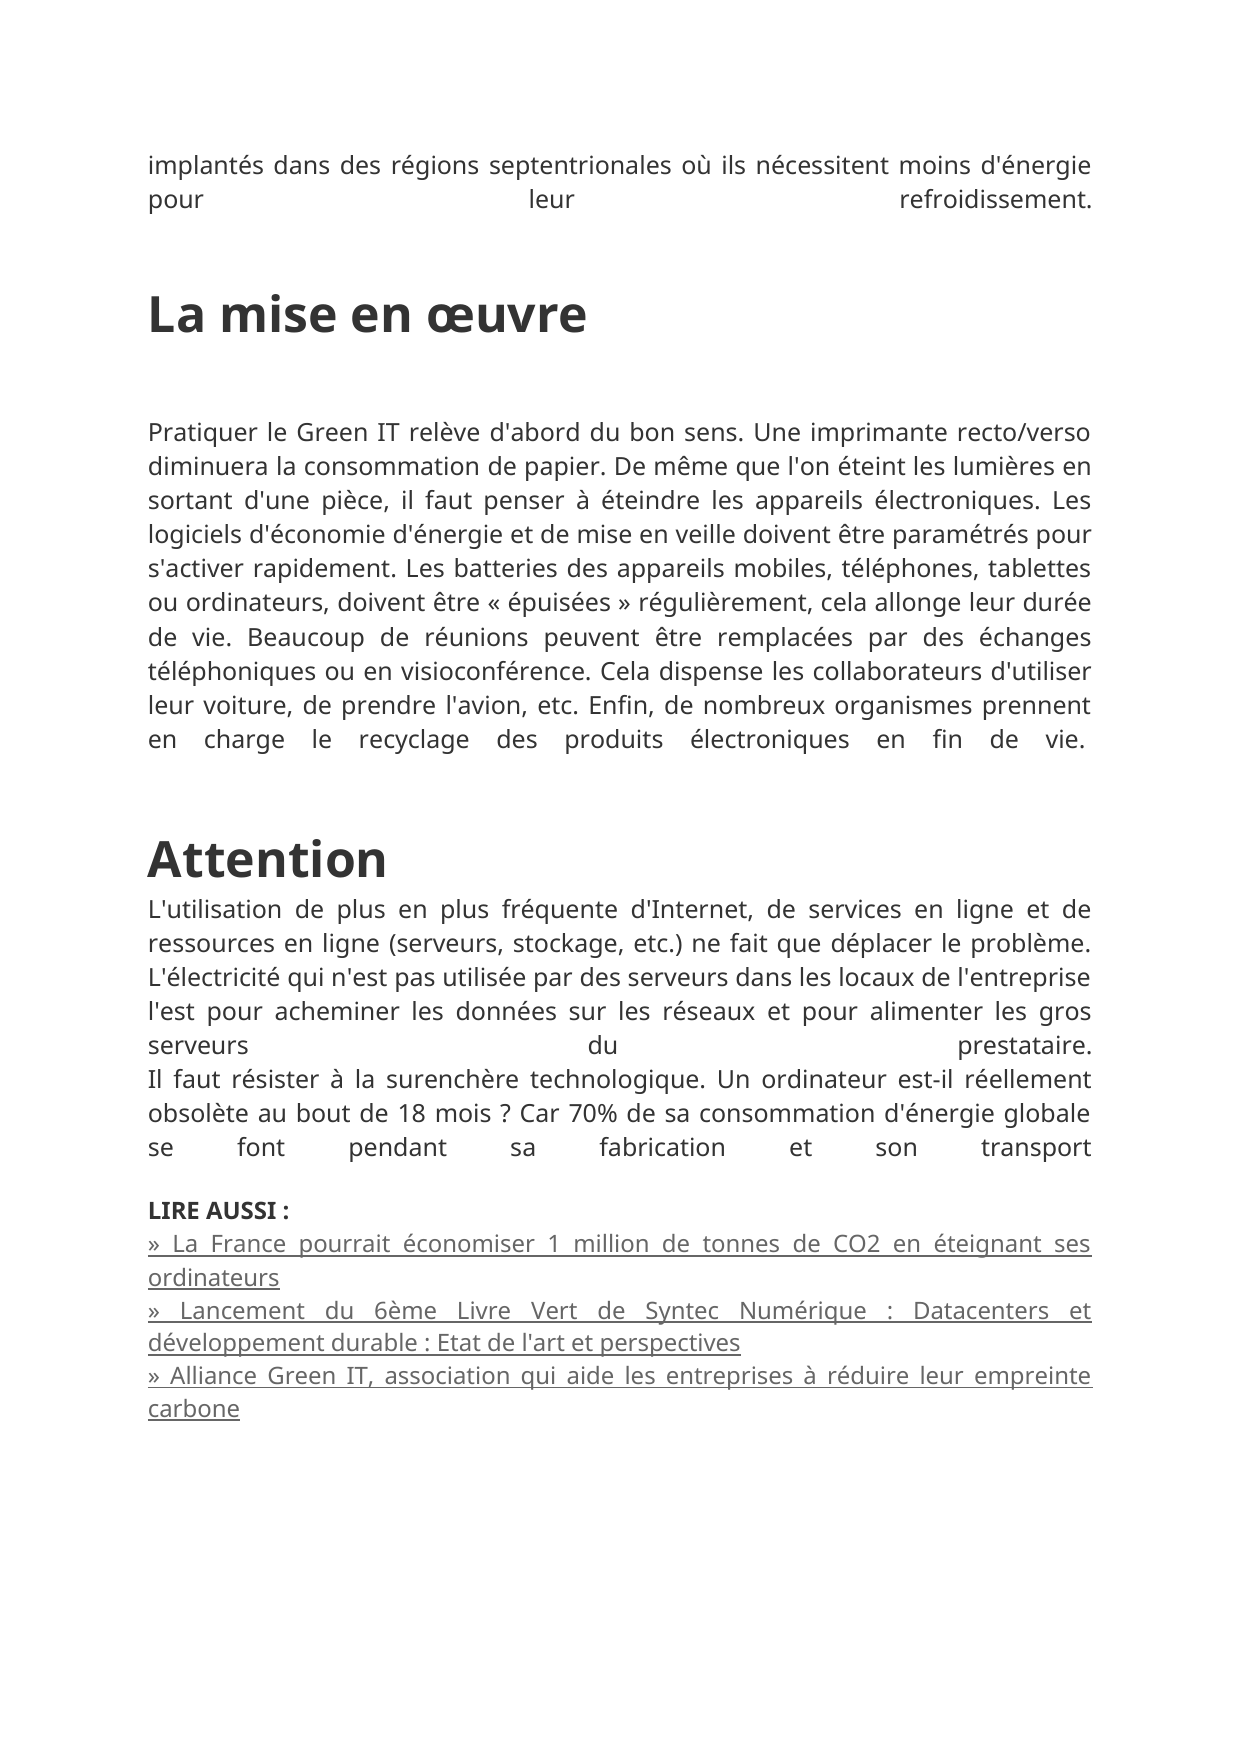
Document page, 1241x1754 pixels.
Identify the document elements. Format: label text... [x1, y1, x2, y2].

text » La France pourrait économiser 1 million de tonnes de CO2 en éteignant ses ordinateurs [148, 1227, 1093, 1294]
text » Lancement du 6ème Livre Vert de Syntec Numérique : Datacenters et développement durable : Etat de l'art et perspectives [148, 1294, 1093, 1359]
text » Alliance Green IT, association qui aide les entreprises à réduire leur empreinte carbone [148, 1359, 1093, 1387]
text » Alliance Green IT, association qui aide les entreprises à réduire leur empreinte carbone [148, 1388, 1093, 1424]
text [148, 148, 1093, 244]
text La mise en œuvre [148, 244, 1093, 347]
text LIRE AUSSI : [148, 1193, 1093, 1227]
text Pratiquer le Green IT relève d'abord du bon sens. Une imprimante recto/verso diminuera la consommation de papier. De même que l'on éteint les lumières en sortant d'une pièce, il faut penser à éteindre les appareils électroniques. Les logiciels d'économie d'énergie et de mise en veille doivent être paramétrés pour s'activer rapidement. Les batteries des appareils mobiles, téléphones, tablettes ou ordinateurs, doivent être « épuisées » régulièrement, cela allonge leur durée de vie. Beaucoup de réunions peuvent être remplacées par des échanges téléphoniques ou en visioconférence. Cela dispense les collaborateurs d'utiliser leur voiture, de prendre l'avion, etc. Enfin, de nombreux organismes prennent en charge le recyclage des produits électroniques en fin de vie. Attention L'utilisation de plus en plus fréquente d'Internet, de services en ligne et de ressources en ligne (serveurs, stockage, etc.) ne fait que déplacer le problème. L'électricité qui n'est pas utilisée par des serveurs dans les locaux de l'entreprise l'est pour acheminer les données sur les réseaux et pour alimenter les gros serveurs du prestataire. Il faut résister à la surenchère technologique. Un ordinateur est-il réellement obsolète au bout de 18 mois ? Car 70% de sa consommation d'énergie globale se font pendant sa fabrication et son transport [148, 347, 1093, 1193]
